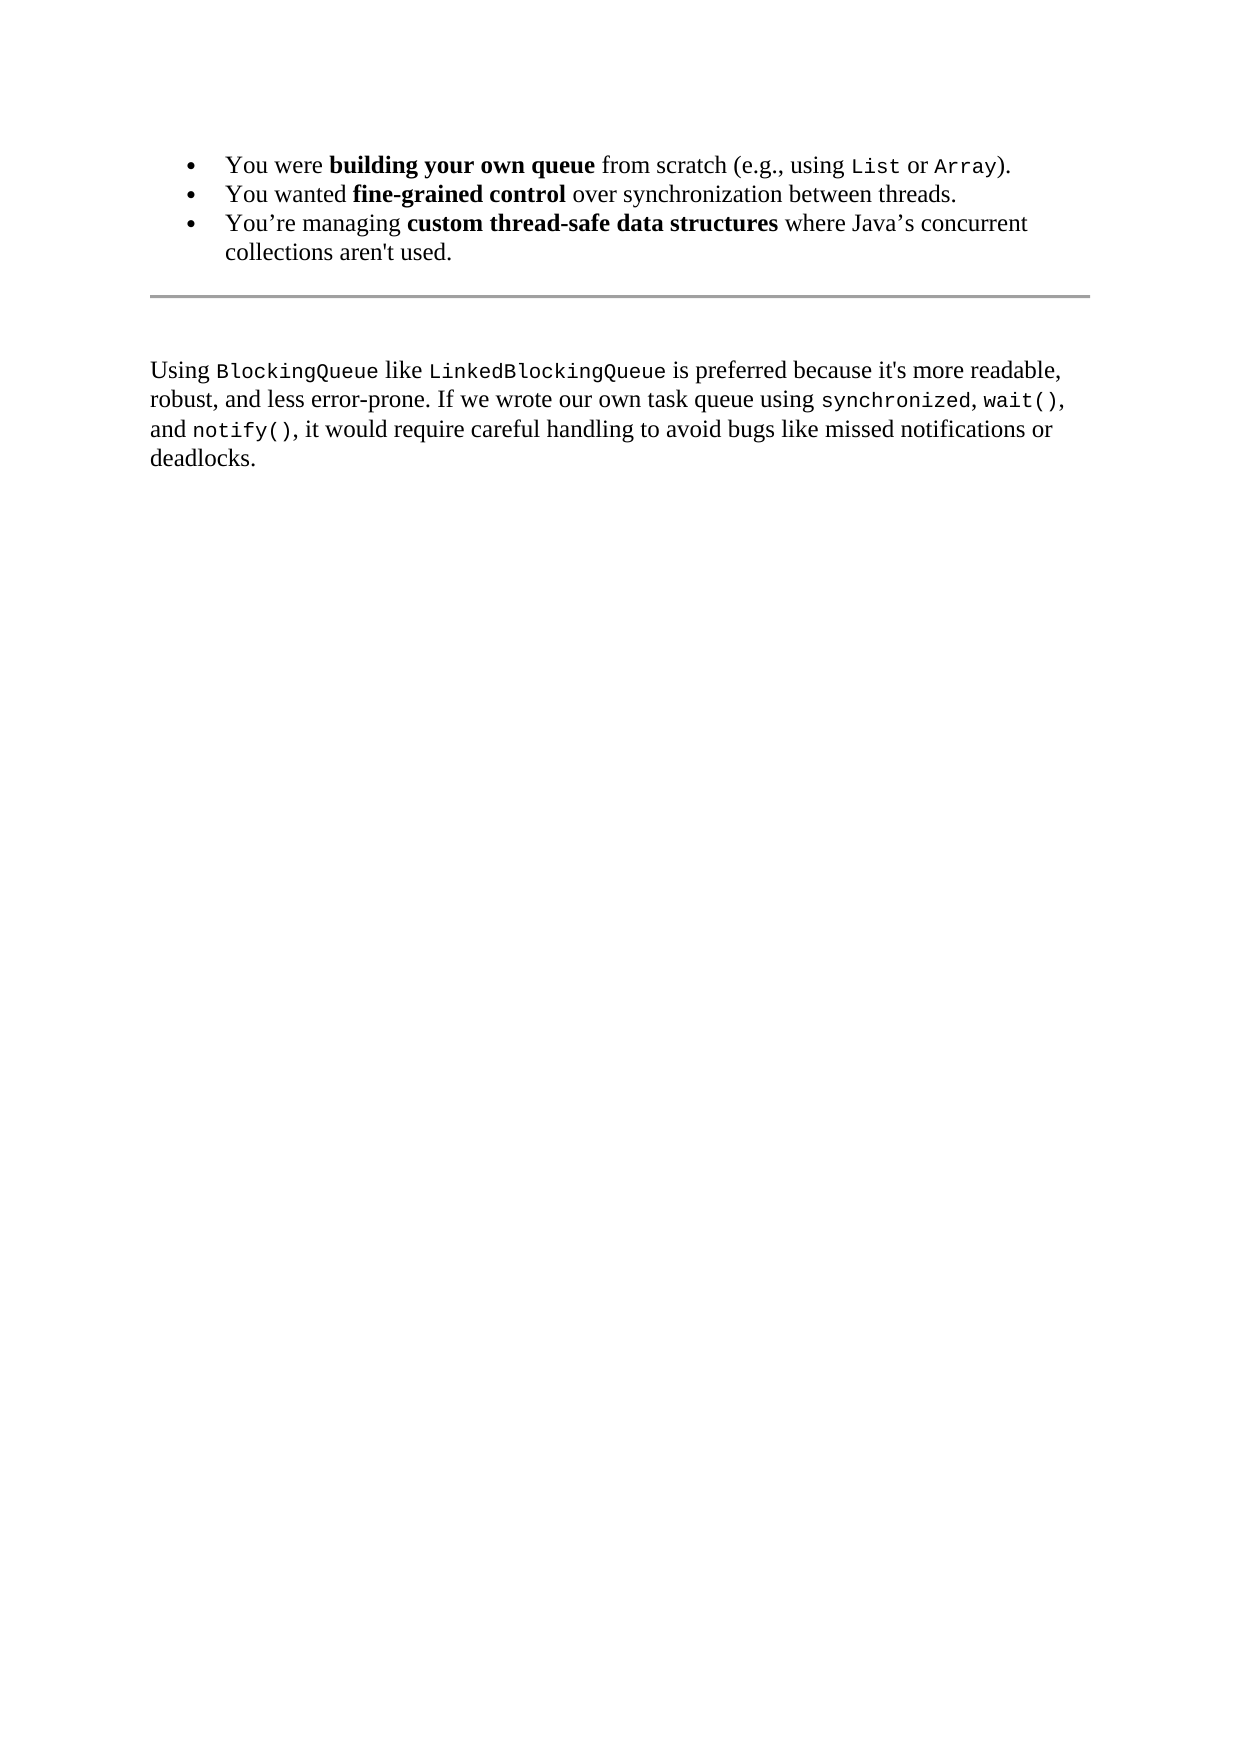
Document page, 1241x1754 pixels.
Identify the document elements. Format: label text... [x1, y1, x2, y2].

text Using BlockingQueue like LinkedBlockingQueue is preferred because it's more readable, robust, and less error-prone. If we wrote our own task queue using synchronized, wait(), and notify(), it would require careful handling to avoid bugs like missed notifications or deadlocks. [150, 355, 1090, 472]
list You’re managing custom thread-safe data structures where Java’s concurrent collections aren't used. [187, 208, 1090, 266]
list You wanted fine-grained control over synchronization between threads. [187, 179, 1090, 208]
list You were building your own queue from scratch (e.g., using List or Array). [187, 150, 1090, 179]
